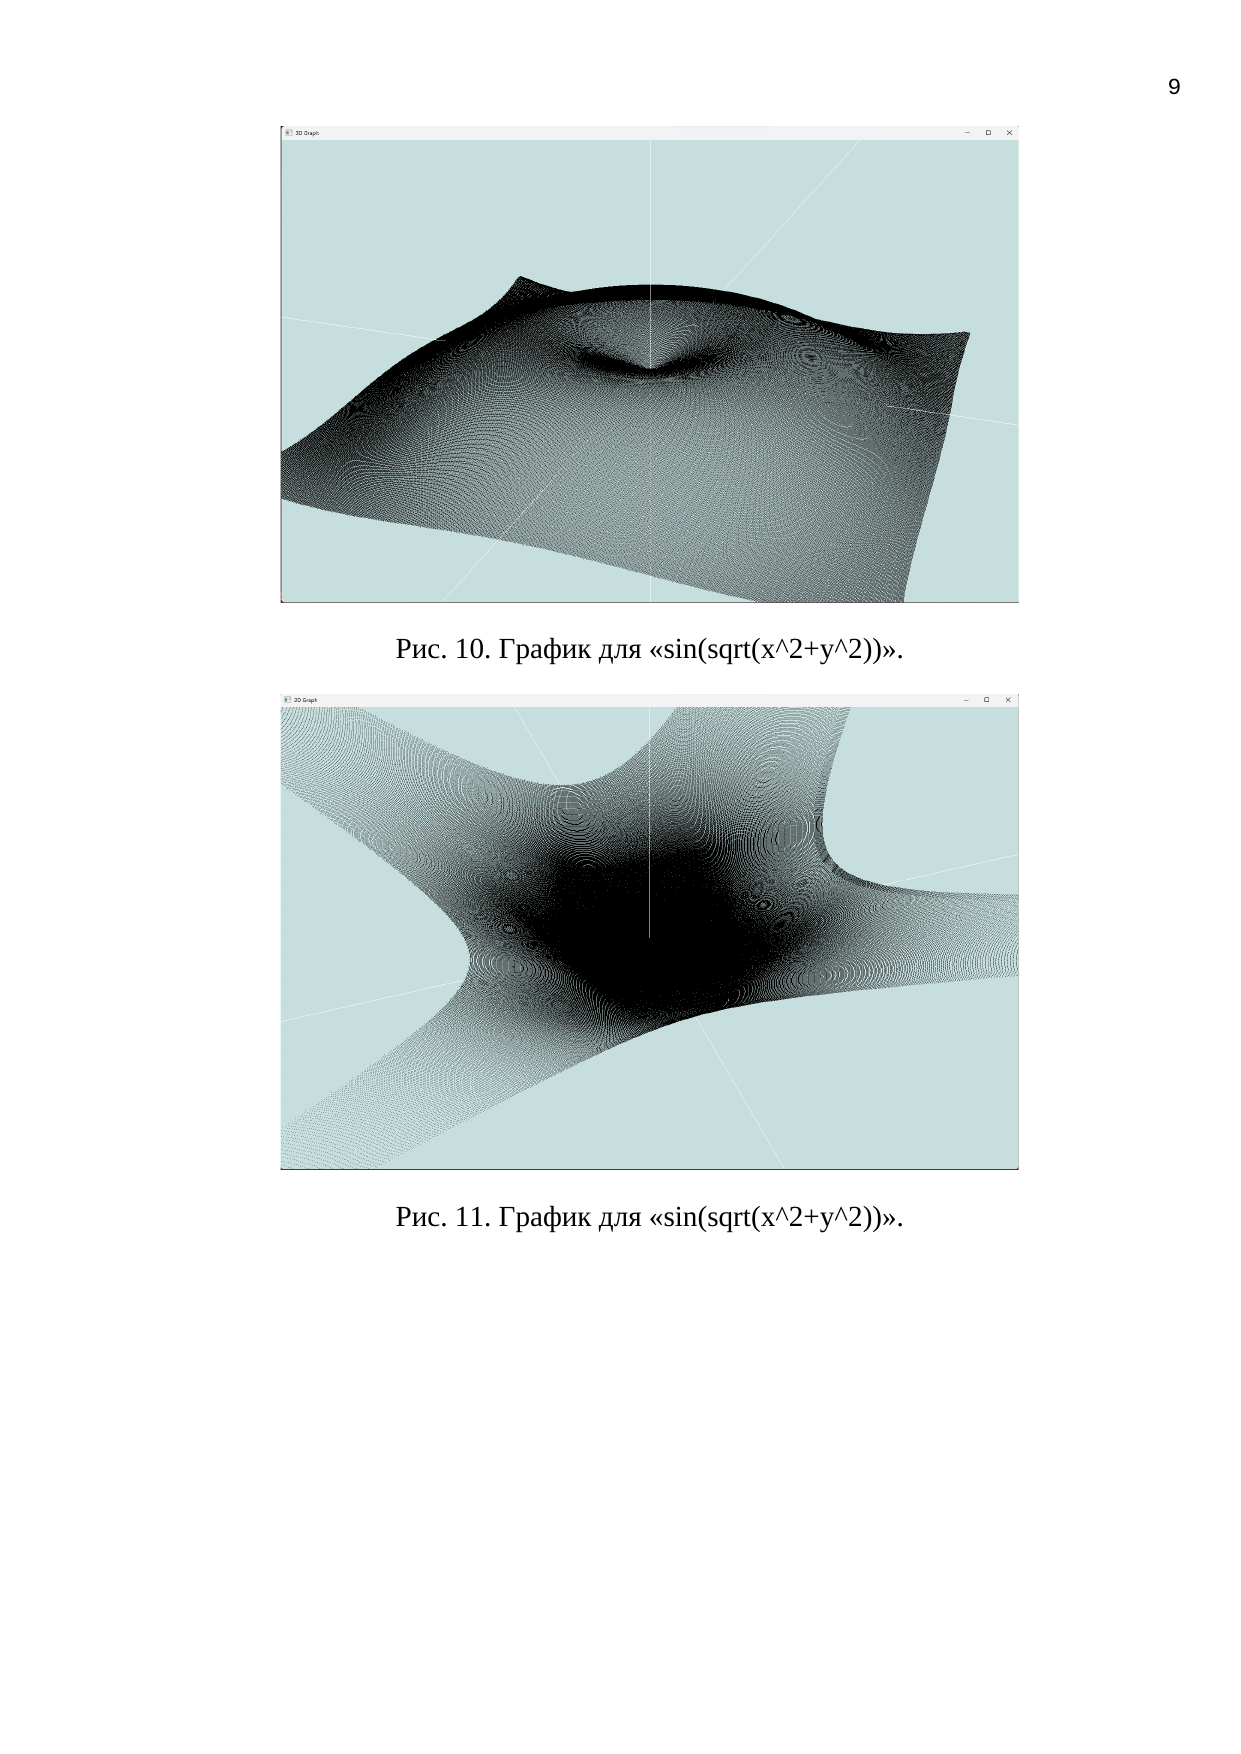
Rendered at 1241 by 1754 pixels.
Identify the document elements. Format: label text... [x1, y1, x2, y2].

picture [280, 694, 1019, 1170]
text Рис. 10. График для «sin(sqrt(x^2+y^2))». [118, 631, 1181, 665]
text Рис. 11. График для «sin(sqrt(x^2+y^2))». [118, 1199, 1181, 1232]
picture [280, 126, 1019, 603]
